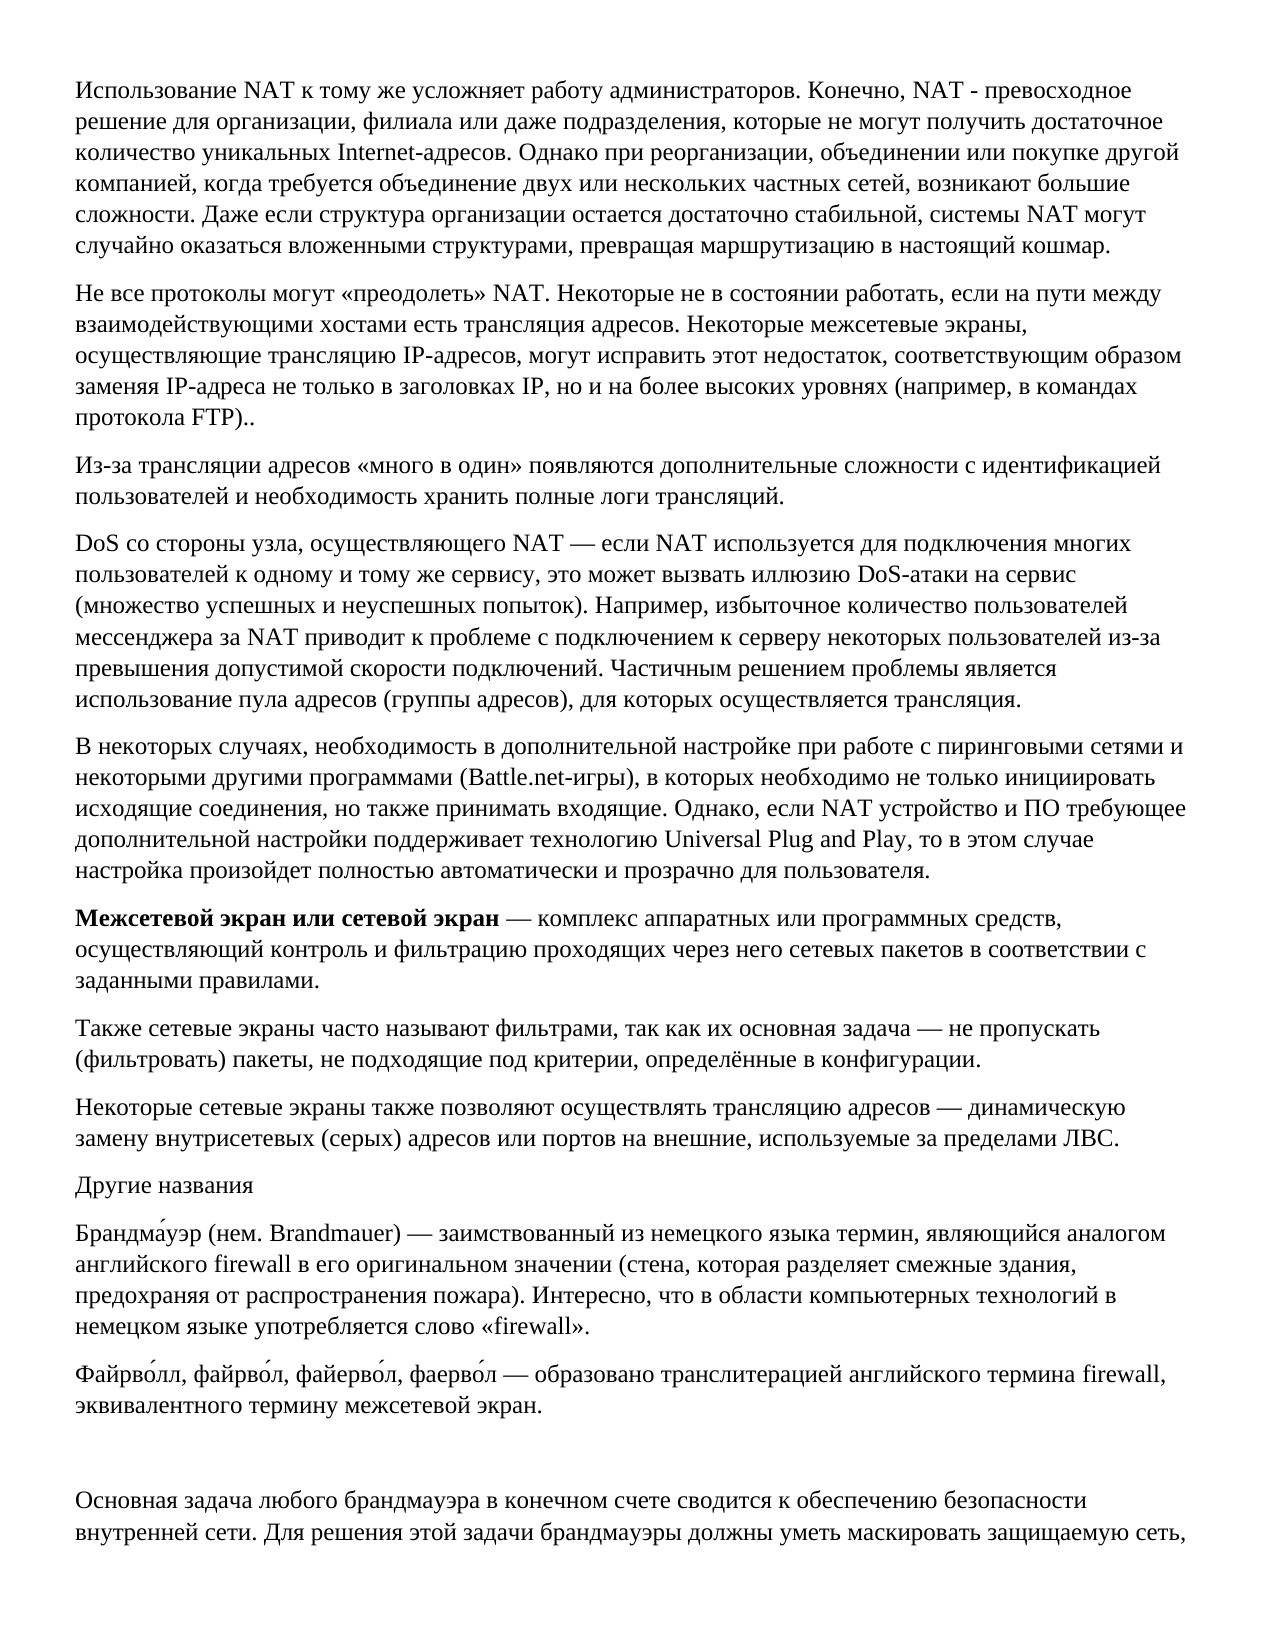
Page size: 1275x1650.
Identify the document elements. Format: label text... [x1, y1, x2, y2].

text Файрво́лл, файрво́л, файерво́л, фаерво́л — образовано транслитерацией английского термина firewall, эквивалентного термину межсетевой экран. [75, 1359, 1200, 1419]
text Из-за трансляции адресов «много в один» появляются дополнительные сложности с идентификацией пользователей и необходимость хранить полные логи трансляций. [75, 450, 1200, 509]
text Межсетевой экран или сетевой экран — комплекс аппаратных или программных средств, осуществляющий контроль и фильтрацию проходящих через него сетевых пакетов в соответствии с заданными правилами. [75, 903, 1200, 994]
text Не все протоколы могут «преодолеть» NAT. Некоторые не в состоянии работать, если на пути между взаимодействующими хостами есть трансляция адресов. Некоторые межсетевые экраны, осуществляющие трансляцию IP-адресов, могут исправить этот недостаток, соответствующим образом заменяя IP-адреса не только в заголовках IP, но и на более высоких уровнях (например, в командах протокола FTP).. [75, 278, 1200, 431]
text DoS со стороны узла, осуществляющего NAT — если NAT используется для подключения многих пользователей к одному и тому же сервису, это может вызвать иллюзию DoS-атаки на сервис (множество успешных и неуспешных попыток). Например, избыточное количество пользователей мессенджера за NAT приводит к проблеме с подключением к серверу некоторых пользователей из-за превышения допустимой скорости подключений. Частичным решением проблемы является использование пула адресов (группы адресов), для которых осуществляется трансляция. [75, 528, 1200, 712]
text Другие названия [75, 1171, 1200, 1199]
text Некоторые сетевые экраны также позволяют осуществлять трансляцию адресов — динамическую замену внутрисетевых (серых) адресов или портов на внешние, используемые за пределами ЛВС. [75, 1092, 1200, 1152]
text Брандма́уэр (нем. Brandmauer) — заимствованный из немецкого языка термин, являющийся аналогом английского firewall в его оригинальном значении (стена, которая разделяет смежные здания, предохраняя от распространения пожара). Интересно, что в области компьютерных технологий в немецком языке употребляется слово «firewall». [75, 1218, 1200, 1340]
text Использование NAT к тому же усложняет работу администраторов. Конечно, NAT - превосходное решение для организации, филиала или даже подразделения, которые не могут получить достаточное количество уникальных Internet-адресов. Однако при реорганизации, объединении или покупке другой компанией, когда требуется объединение двух или нескольких частных сетей, возникают большие сложности. Даже если структура организации остается достаточно стабильной, системы NAT могут случайно оказаться вложенными структурами, превращая маршрутизацию в настоящий кошмар. [75, 75, 1200, 259]
text Также сетевые экраны часто называют фильтрами, так как их основная задача — не пропускать (фильтровать) пакеты, не подходящие под критерии, определённые в конфигурации. [75, 1013, 1200, 1073]
text В некоторых случаях, необходимость в дополнительной настройке при работе с пиринговыми сетями и некоторыми другими программами (Battle.net-игры), в которых необходимо не только инициировать исходящие соединения, но также принимать входящие. Однако, если NAT устройство и ПО требующее дополнительной настройки поддерживает технологию Universal Plug and Play, то в этом случае настройка произойдет полностью автоматически и прозрачно для пользователя. [75, 731, 1200, 884]
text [75, 1486, 1200, 1545]
